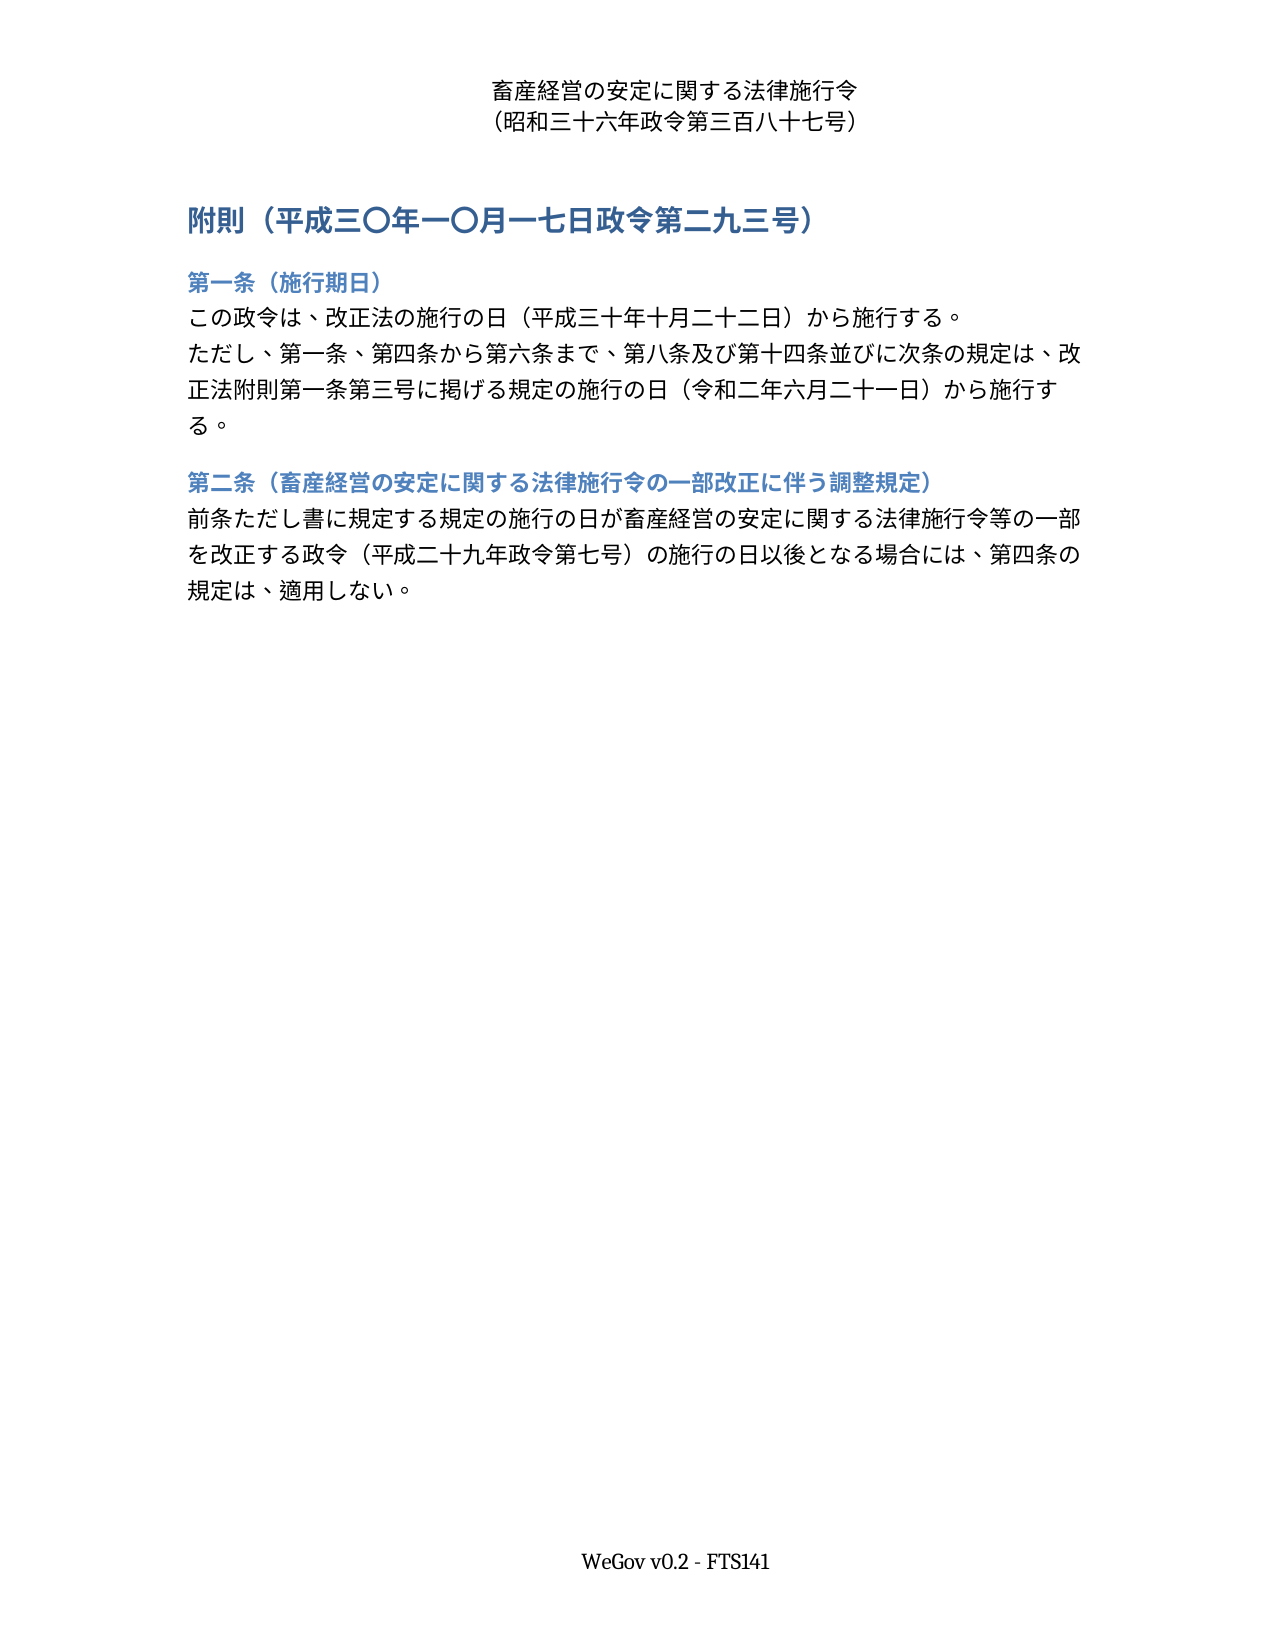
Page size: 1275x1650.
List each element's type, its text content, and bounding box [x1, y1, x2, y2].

text この政令は、改正法の施行の日（平成三十年十月二十二日）から施行する。 ただし、第一条、第四条から第六条まで、第八条及び第十四条並びに次条の規定は、改正法附則第一条第三号に掲げる規定の施行の日（令和二年六月二十一日）から施行する。 [187, 302, 1087, 441]
subtitle 第二条（畜産経営の安定に関する法律施行令の一部改正に伴う調整規定） [187, 467, 1087, 498]
text 前条ただし書に規定する規定の施行の日が畜産経営の安定に関する法律施行令等の一部を改正する政令（平成二十九年政令第七号）の施行の日以後となる場合には、第四条の規定は、適用しない。 [187, 503, 1087, 606]
subtitle 第一条（施行期日） [187, 266, 1087, 298]
subtitle 附則（平成三〇年一〇月一七日政令第二九三号） [187, 200, 1087, 240]
